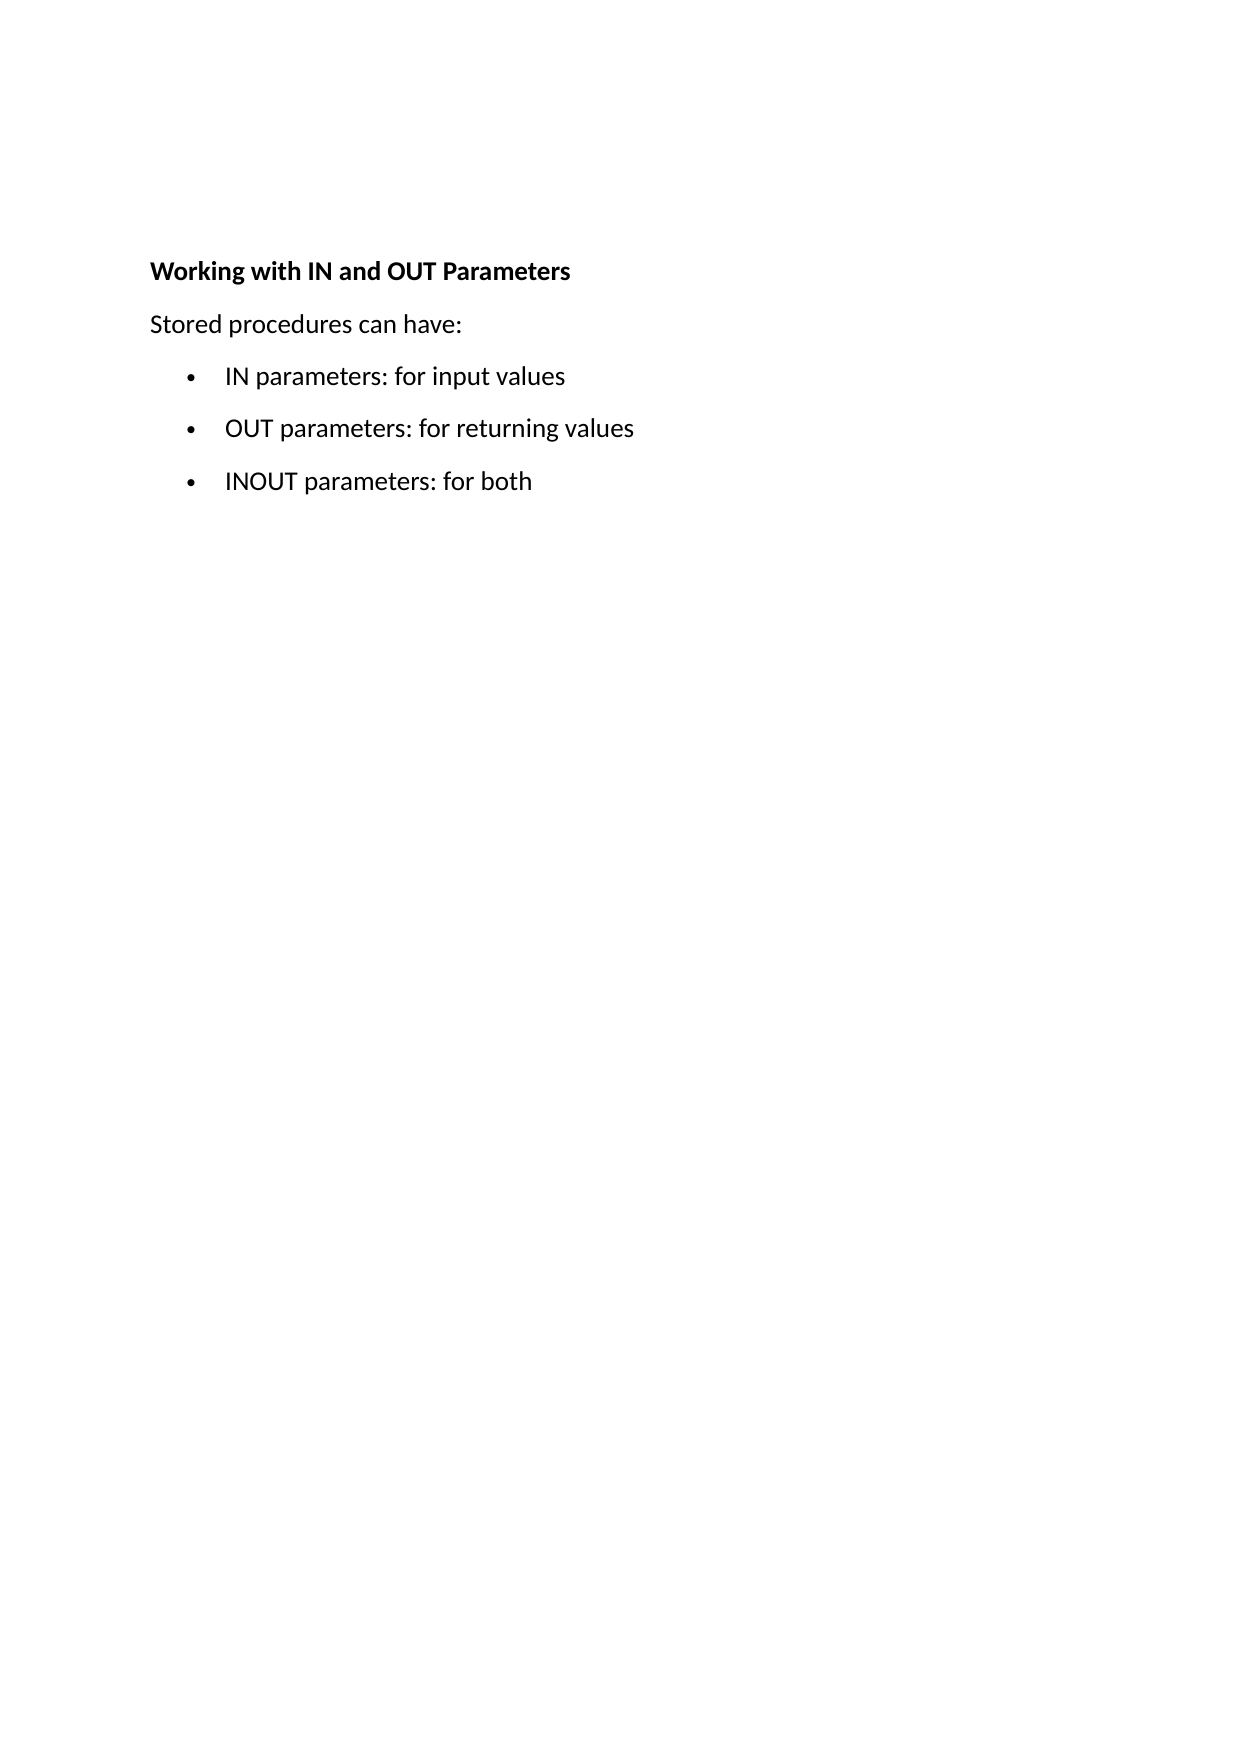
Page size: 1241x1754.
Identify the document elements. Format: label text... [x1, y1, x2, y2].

list IN parameters: for input values [187, 359, 1090, 392]
text Working with IN and OUT Parameters [150, 254, 1090, 288]
list OUT parameters: for returning values [187, 411, 1090, 444]
list INOUT parameters: for both [187, 464, 1090, 497]
text Stored procedures can have: [150, 307, 1090, 340]
